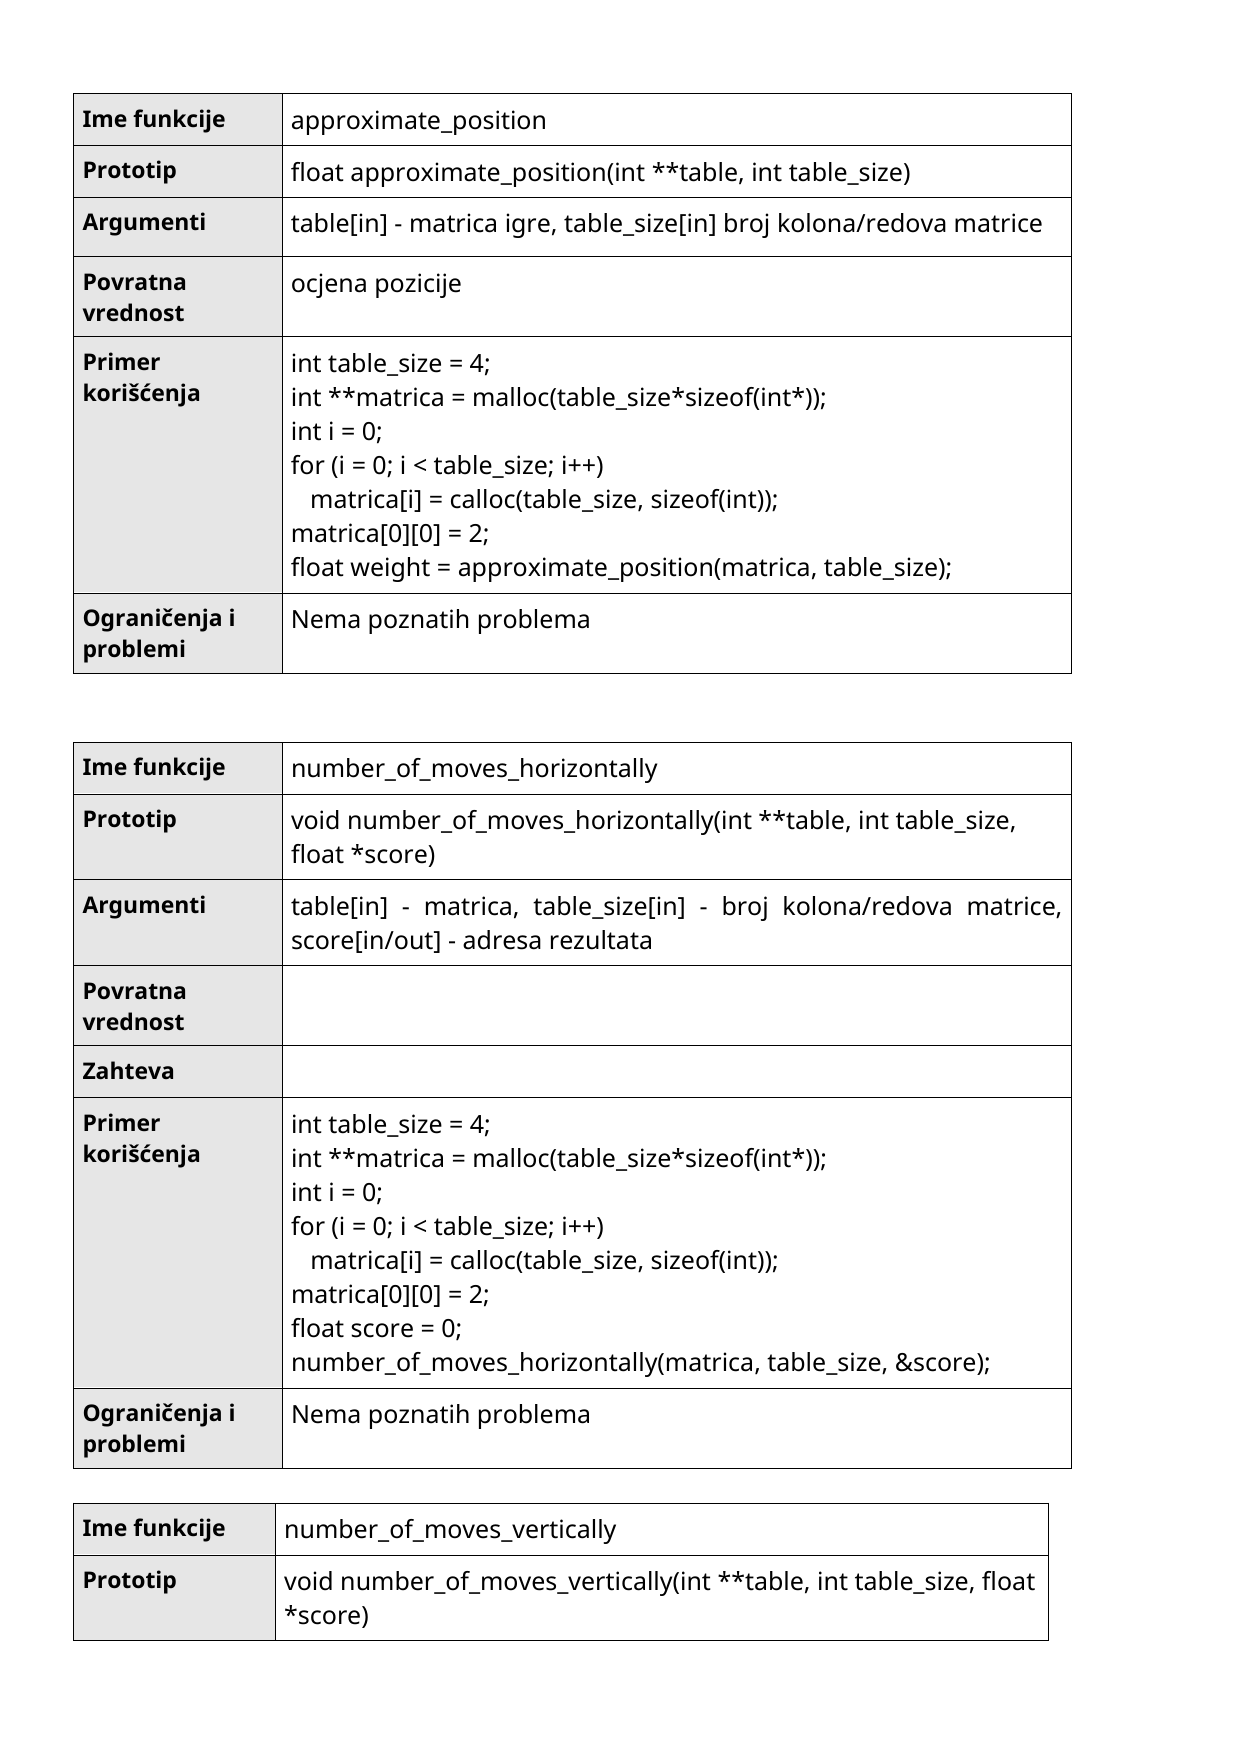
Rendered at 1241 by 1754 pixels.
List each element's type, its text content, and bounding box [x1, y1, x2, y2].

table_cell Nema poznatih problema [283, 594, 1071, 673]
table_cell Argumenti [74, 198, 282, 256]
table_header Ime funkcije [74, 94, 282, 145]
table_cell table[in] - matrica, table_size[in] - broj kolona/redova matrice, score[in/out] - adresa rezultata [283, 880, 1071, 965]
table_cell Povratna vrednost [74, 966, 282, 1045]
table_cell int table_size = 4; int **matrica = malloc(table_size*sizeof(int*)); int i = 0; for (i = 0; i < table_size; i++) matrica[i] = calloc(table_size, sizeof(int)); matrica[0][0] = 2; float weight = approximate_position(matrica, table_size); [283, 337, 1071, 592]
table_cell Ograničenja i problemi [74, 594, 282, 673]
table_header number_of_moves_vertically [276, 1504, 1048, 1554]
table_cell [283, 966, 1071, 1045]
table_cell Ograničenja i problemi [74, 1389, 282, 1468]
table_cell void number_of_moves_vertically(int **table, int table_size, float *score) [276, 1556, 1048, 1640]
table_cell Prototip [74, 1556, 275, 1640]
table_cell Zahteva [74, 1046, 282, 1097]
table_header Ime funkcije [74, 743, 282, 793]
table_cell Primer korišćenja [74, 337, 282, 592]
table_cell Nema poznatih problema [283, 1389, 1071, 1468]
table_cell void number_of_moves_horizontally(int **table, int table_size, float *score) [283, 795, 1071, 879]
table_cell Prototip [74, 146, 282, 197]
table_header number_of_moves_horizontally [283, 743, 1071, 793]
table_cell [283, 1046, 1071, 1097]
table_header approximate_position [283, 94, 1071, 145]
table_cell table[in] - matrica igre, table_size[in] broj kolona/redova matrice [283, 198, 1071, 256]
table_cell Primer korišćenja [74, 1098, 282, 1387]
table_cell Povratna vrednost [74, 257, 282, 336]
table_cell ocjena pozicije [283, 257, 1071, 336]
table_cell Argumenti [74, 880, 282, 965]
table_header Ime funkcije [74, 1504, 275, 1554]
table_cell Prototip [74, 795, 282, 879]
table_cell float approximate_position(int **table, int table_size) [283, 146, 1071, 197]
